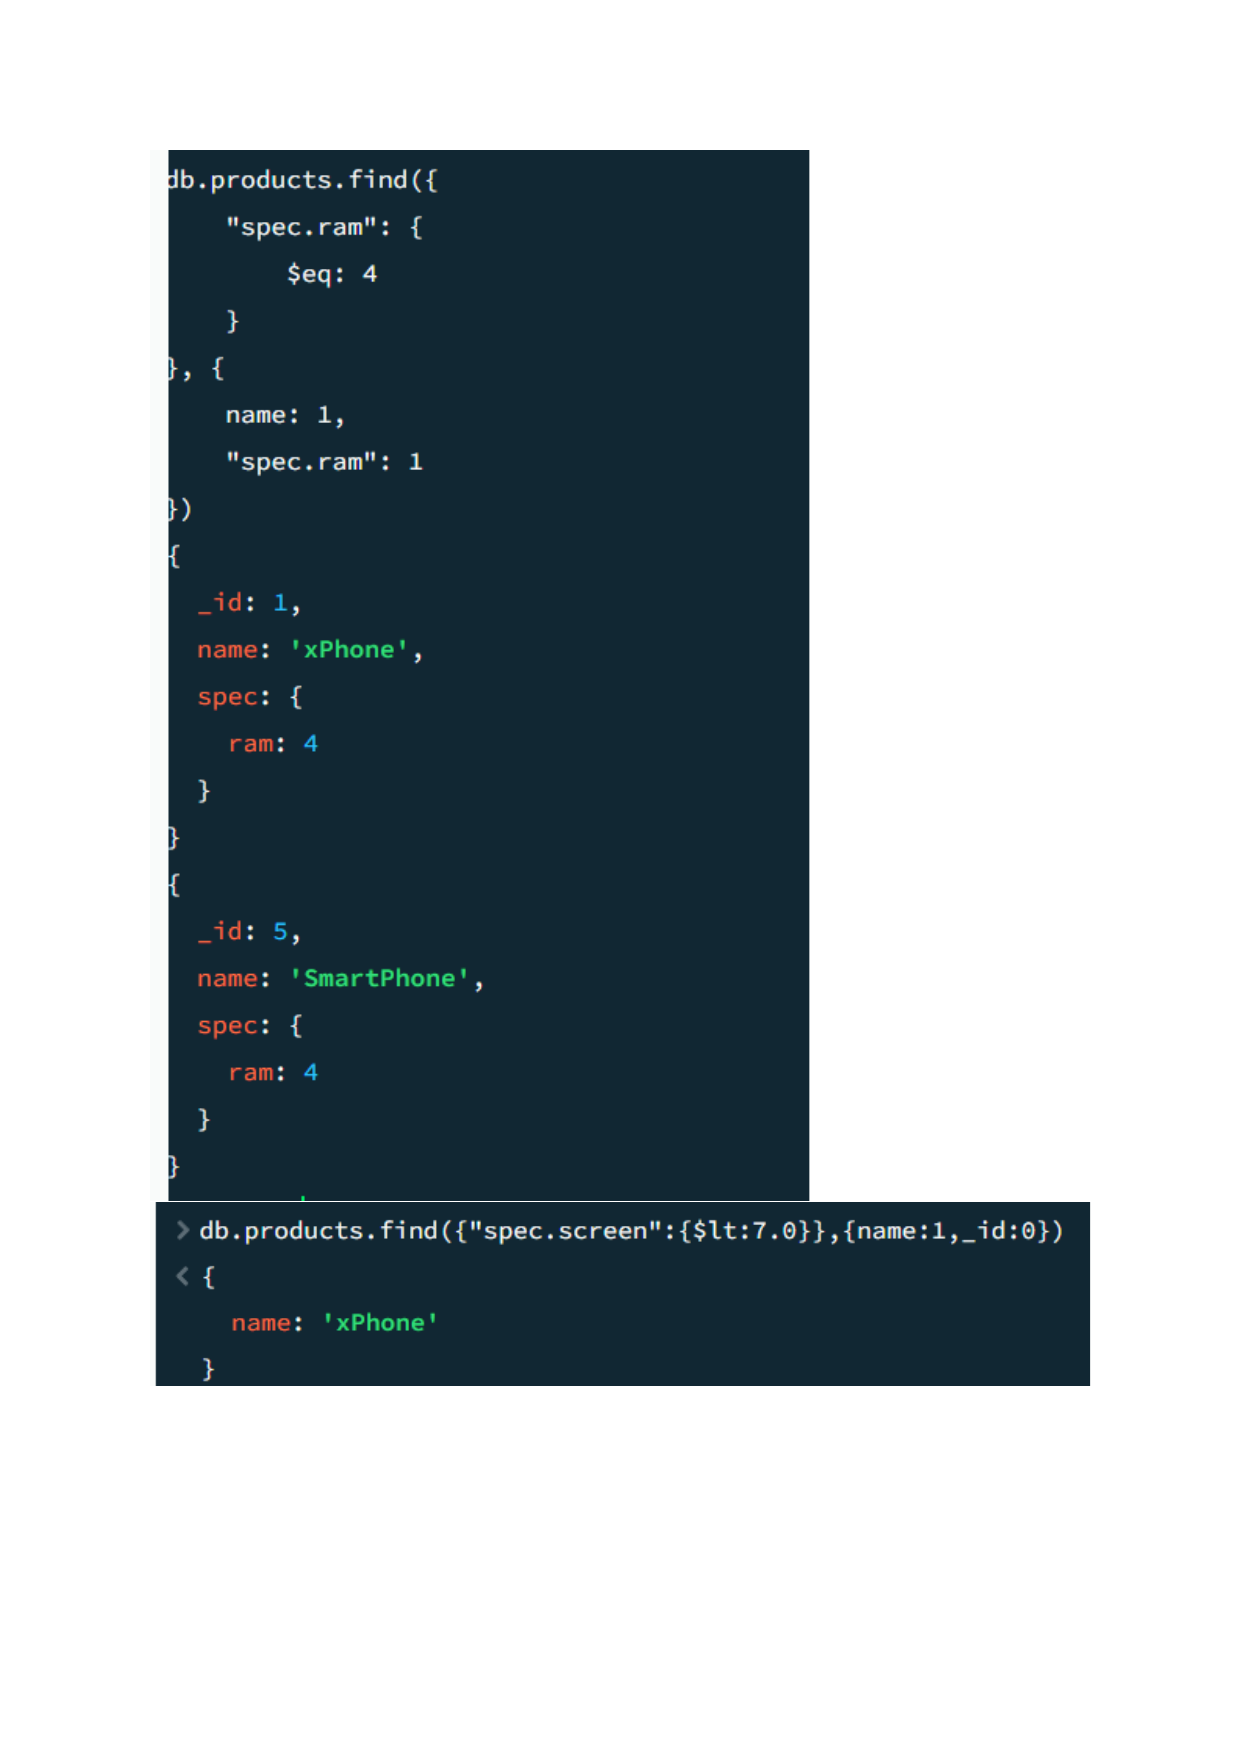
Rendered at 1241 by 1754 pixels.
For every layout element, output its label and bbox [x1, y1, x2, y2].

picture [150, 150, 810, 1201]
picture [150, 1202, 1091, 1386]
